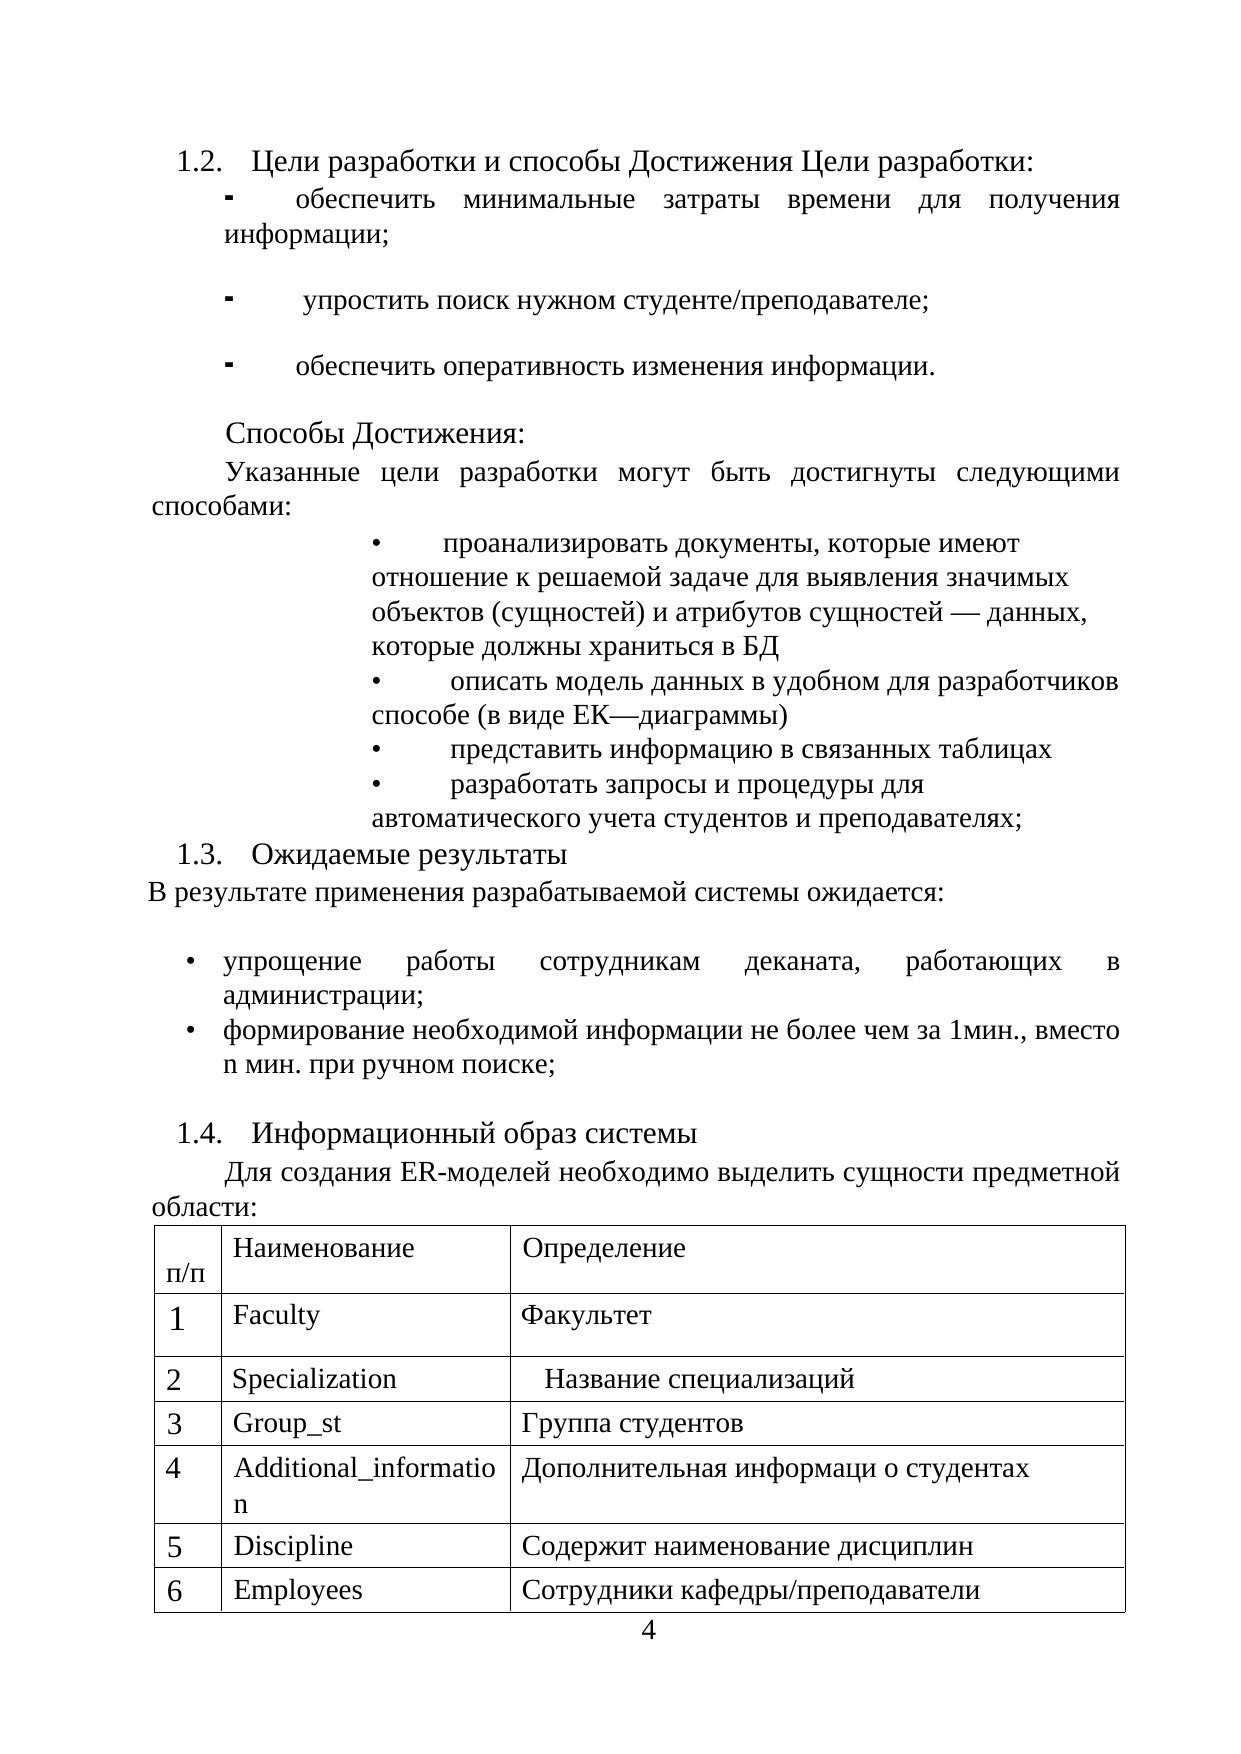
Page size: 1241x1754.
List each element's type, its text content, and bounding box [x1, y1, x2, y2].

table_cell Additional_information [222, 1446, 510, 1523]
list упрощение работы сотрудникам деканата, работающих в администрации; [185, 943, 1121, 1011]
table_header Определение [511, 1226, 1125, 1292]
list обеспечить минимальные затраты времени для получения информации; [223, 182, 1121, 249]
table_cell 2 [155, 1357, 221, 1401]
table_cell Group_st [222, 1402, 510, 1445]
subtitle Цели разработки и способы Достижения Цели разработки: [176, 142, 1140, 178]
list представить информацию в связанных таблицах [371, 732, 1121, 765]
list упростить поиск нужном студенте/преподавателе; [223, 282, 1121, 316]
table_cell Факультет [511, 1293, 1125, 1356]
table_cell 6 [155, 1568, 221, 1611]
list разработать запросы и процедуры для автоматического учета студентов и преподавателях; [371, 766, 1121, 834]
table_cell Specialization [222, 1357, 510, 1401]
text Указанные цели разработки могут быть достигнуты следующими способами: [151, 454, 1121, 522]
text Способы Достижения: [225, 414, 1140, 450]
table_cell Discipline [222, 1524, 510, 1567]
list проанализировать документы, которые имеют отношение к решаемой задаче для выявления значимых объектов (сущностей) и атрибутов сущностей — данных, которые должны храниться в БД [371, 525, 1121, 662]
table_header п/п [155, 1226, 221, 1292]
list описать модель данных в удобном для разработчиков способе (в виде ЕК—диаграммы) [371, 663, 1121, 731]
table_cell Группа студентов [511, 1401, 1125, 1445]
table_cell 3 [155, 1402, 221, 1445]
table_cell 1 [155, 1294, 221, 1356]
subtitle Ожидаемые результаты [176, 835, 1140, 871]
list формирование необходимой информации не более чем за 1мин., вместо n мин. при ручном поиске; [185, 1012, 1121, 1080]
table_cell Дополнительная информаци о студентах [511, 1445, 1125, 1523]
table_cell [511, 1357, 534, 1401]
table_header Наименование [222, 1226, 510, 1292]
table_cell Employees [222, 1568, 510, 1611]
text Для создания ER-моделей необходимо выделить сущности предметной области: [151, 1154, 1121, 1222]
table_cell Сотрудники кафедры/преподаватели [511, 1567, 1125, 1611]
table_cell Название специализаций [534, 1356, 1125, 1401]
table_cell 5 [155, 1524, 221, 1567]
table_cell Faculty [222, 1294, 510, 1356]
subtitle Информационный образ системы [176, 1115, 1140, 1151]
table_cell 4 [155, 1446, 221, 1523]
table_cell Содержит наименование дисциплин [511, 1523, 1125, 1567]
text В результате применения разрабатываемой системы ожидается: [147, 874, 1121, 908]
list обеспечить оперативность изменения информации. [223, 348, 1121, 382]
